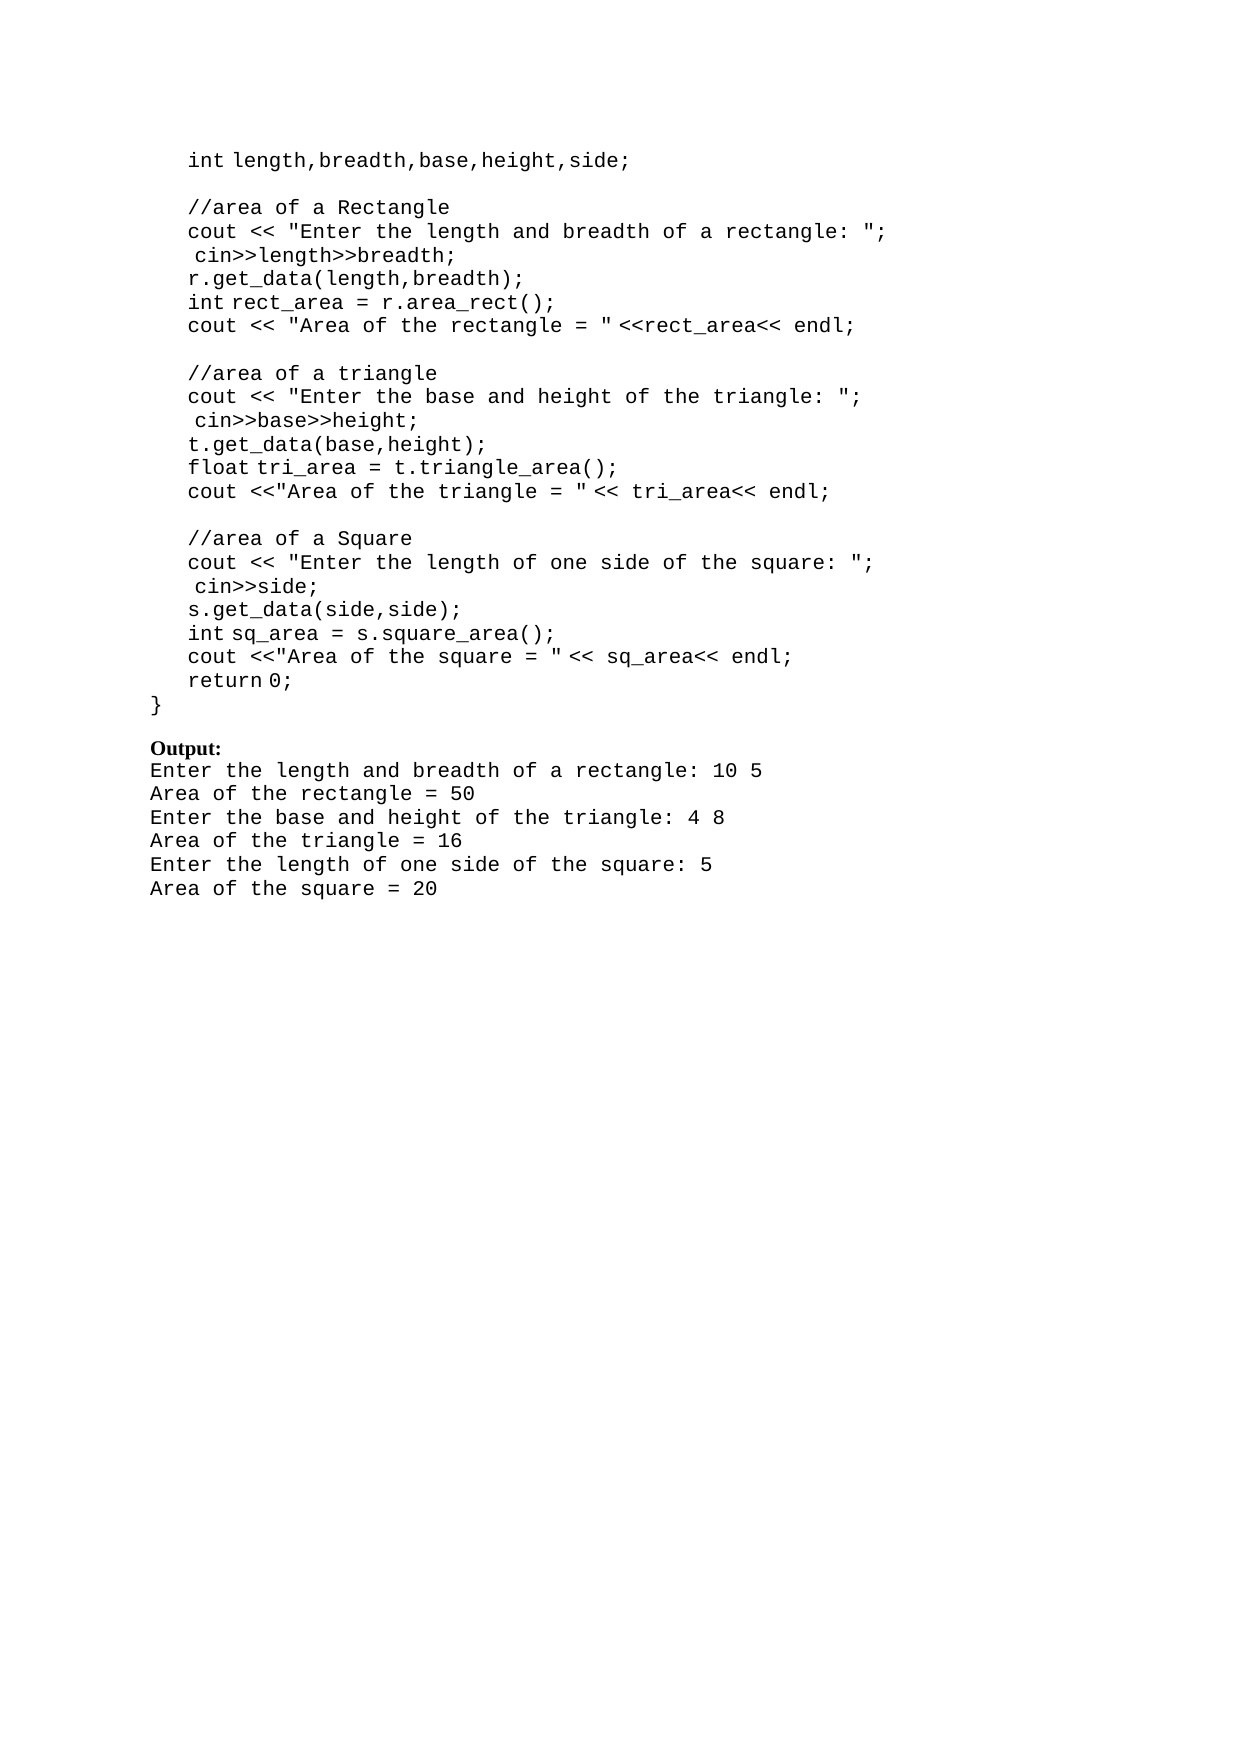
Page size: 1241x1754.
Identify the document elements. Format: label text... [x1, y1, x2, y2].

text Enter the length and breadth of a rectangle: 10 5 Area of the rectangle = 50 Enter the base and height of the triangle: 4 8 Area of the triangle = 16 Enter the length of one side of the square: 5 Area of the square = 20 [150, 759, 1090, 901]
text Output: [150, 736, 1090, 759]
